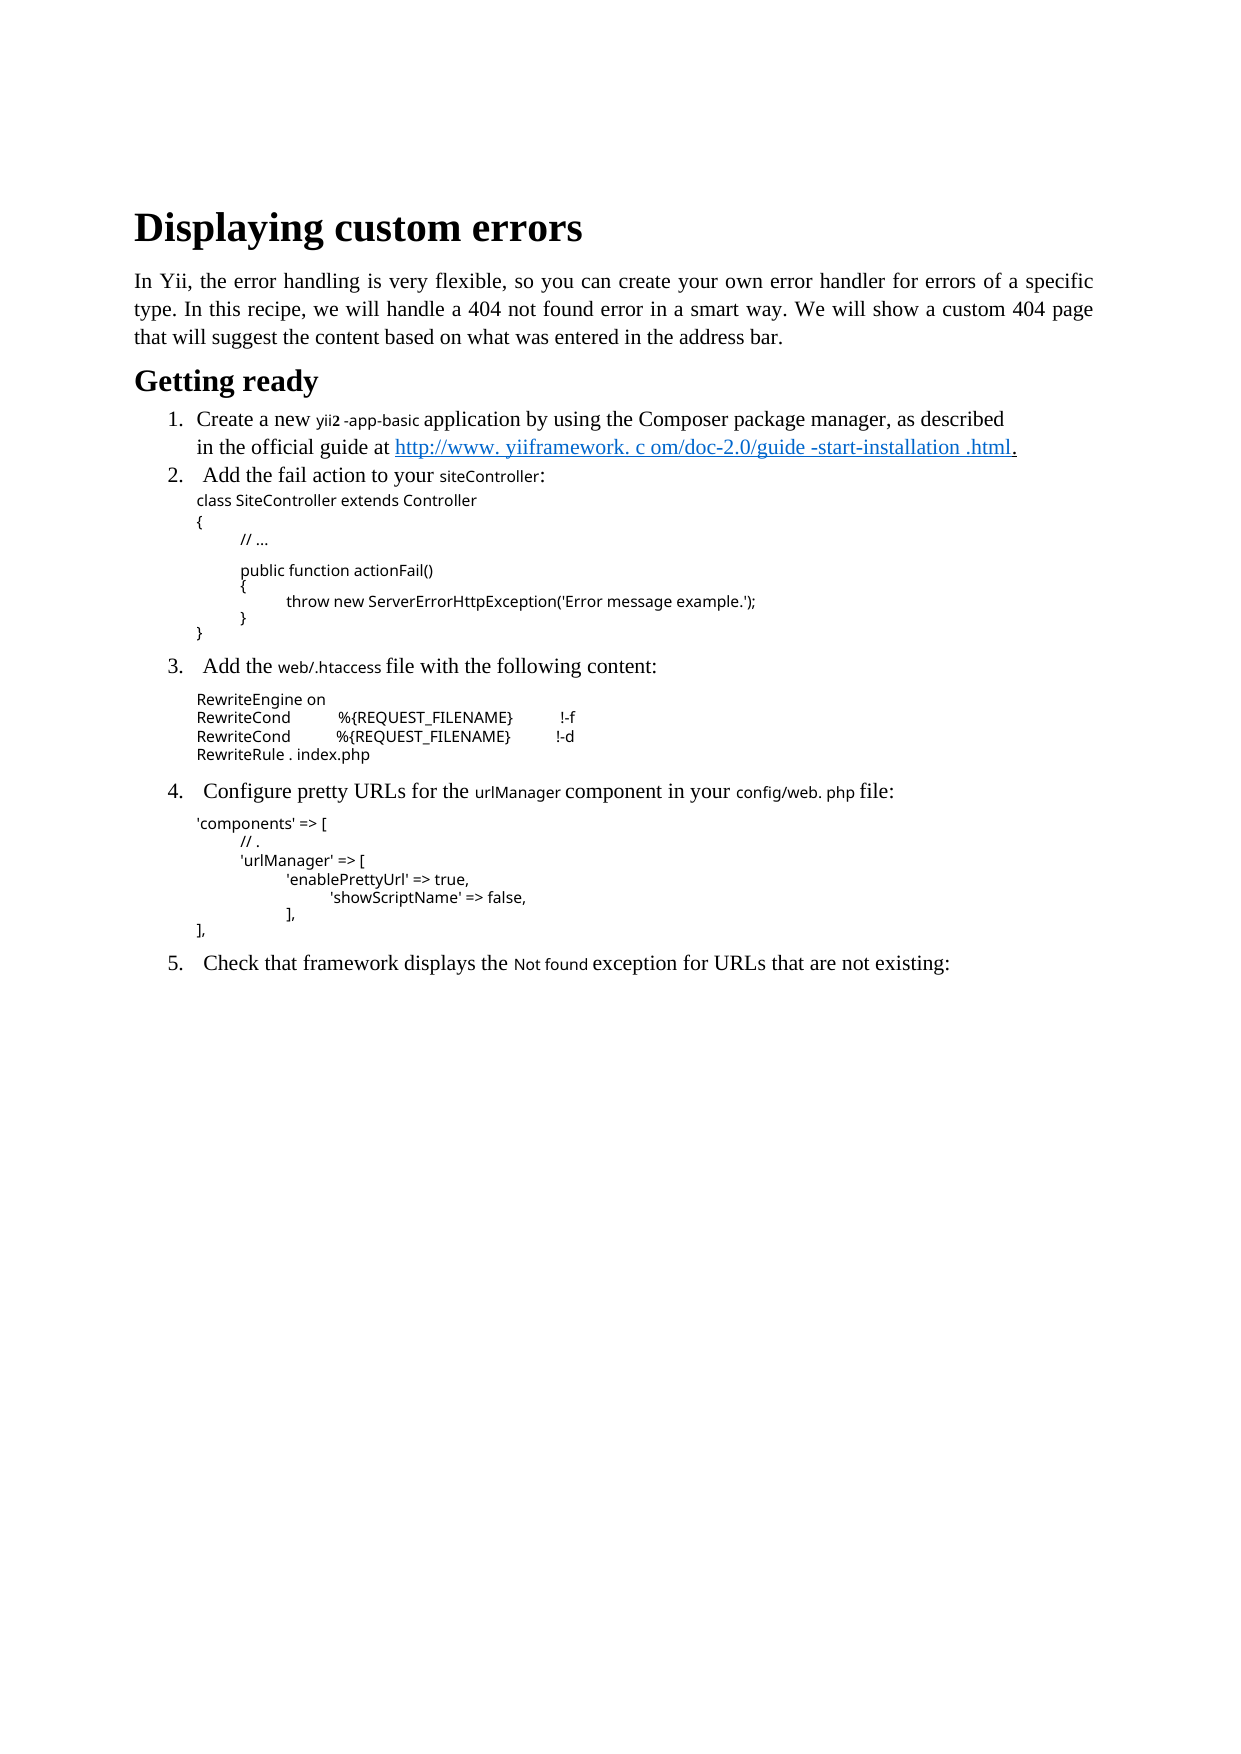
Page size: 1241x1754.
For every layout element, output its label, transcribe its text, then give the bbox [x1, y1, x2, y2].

text RewriteCond %{REQUEST_FILENAME} !-f RewriteCond %{REQUEST_FILENAME} !-d RewriteRule . index.php [196, 709, 575, 764]
text } [196, 626, 1143, 642]
list Create a new yii2 -app-basic application by using the Composer package manager, as described in the official guide at http://www. yiiframework. c om/doc-2.0/guide -start-installation .html. [167, 404, 1096, 460]
list Add the web/.htaccess file with the following content: [167, 656, 1143, 678]
text In Yii, the error handling is very flexible, so you can create your own error handler for errors of a specific type. In this recipe, we will handle a 404 not found error in a smart way. We will show a custom 404 page that will suggest the content based on what was entered in the address bar. [134, 266, 1096, 350]
list Add the fail action to your siteController: [167, 460, 1143, 488]
text 'enablePrettyUrl' => true, [286, 870, 1143, 889]
text // ... [240, 532, 1143, 548]
list Check that framework displays the Not found exception for URLs that are not existing: [167, 953, 1143, 975]
text 'components' => [ [196, 814, 1143, 833]
text ], [196, 923, 1143, 938]
text ], [286, 907, 1143, 923]
text 'urlManager' => [ [240, 852, 1143, 870]
text 'showScriptName' => false, [330, 889, 1143, 907]
text { [240, 579, 1143, 595]
text } [240, 611, 1143, 626]
text public function actionFail() [240, 564, 1143, 579]
text throw new ServerErrorHttpException('Error message example.'); [286, 595, 1143, 611]
text Displaying custom errors [134, 208, 1143, 249]
text Getting ready [134, 367, 1143, 398]
text // . [240, 833, 1143, 852]
list Configure pretty URLs for the urlManager component in your config/web. php file: [167, 781, 1143, 802]
text class SiteController extends Controller { [196, 488, 618, 532]
text RewriteEngine on [196, 690, 1143, 709]
